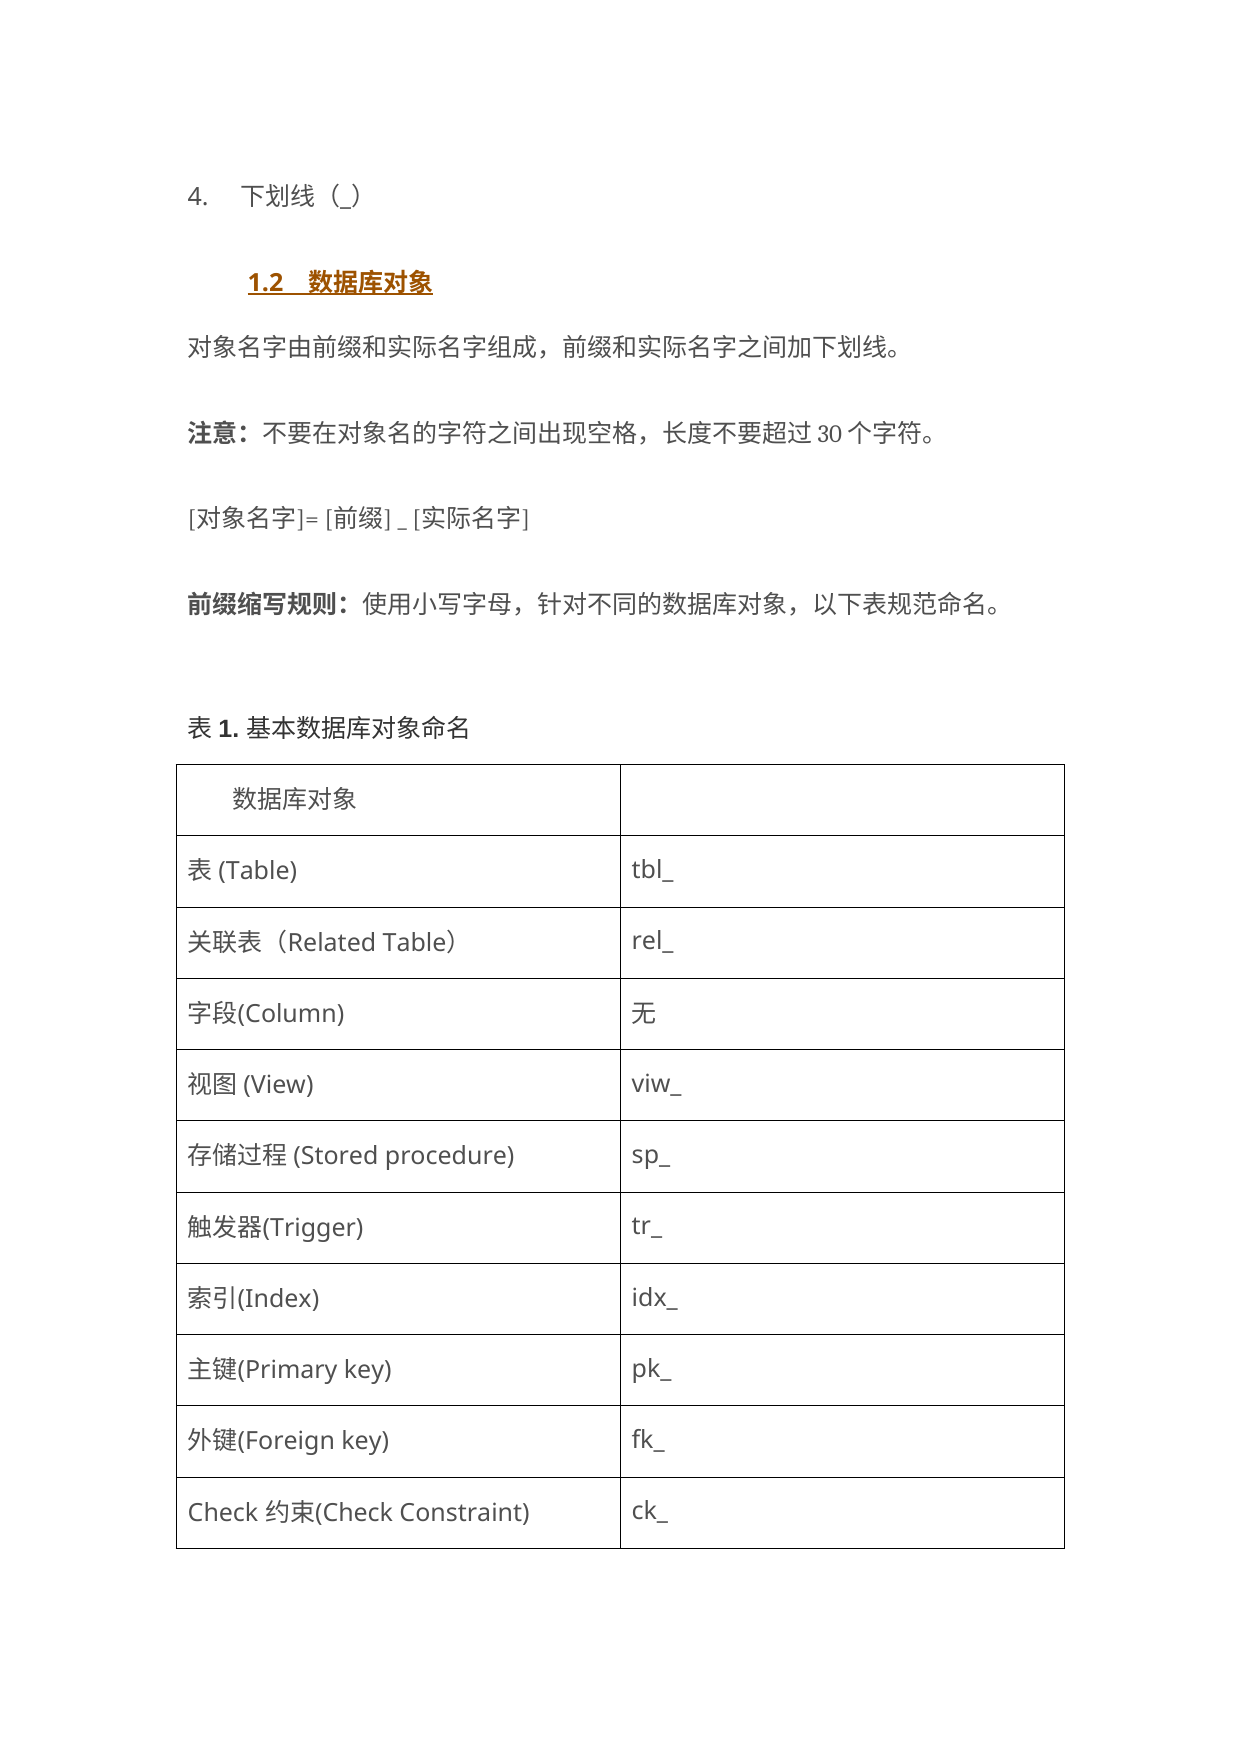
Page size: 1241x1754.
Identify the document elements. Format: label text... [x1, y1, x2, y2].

table_cell 存储过程 (Stored procedure) [177, 1121, 620, 1192]
table_cell 外键(Foreign key) [177, 1406, 620, 1477]
table_cell pk_ [621, 1335, 1064, 1405]
table_cell tbl_ [621, 836, 1064, 907]
table_cell Check 约束(Check Constraint) [177, 1478, 620, 1548]
table_cell 表 (Table) [177, 836, 620, 907]
text 4. 下划线（_） [187, 162, 1053, 227]
text [对象名字]= [前缀] _ [实际名字] [187, 484, 1053, 549]
table_cell 关联表（Related Table） [177, 908, 620, 978]
table_cell 主键(Primary key) [177, 1335, 620, 1405]
text 前缀缩写规则：使用小写字母，针对不同的数据库对象，以下表规范命名。 [187, 570, 1053, 635]
table_cell 视图 (View) [177, 1050, 620, 1120]
table_cell 触发器(Trigger) [177, 1193, 620, 1263]
text 注意：不要在对象名的字符之间出现空格，长度不要超过30个字符。 [187, 399, 1053, 464]
text 对象名字由前缀和实际名字组成，前缀和实际名字之间加下划线。 [187, 313, 1053, 378]
table_cell ck_ [621, 1478, 1064, 1548]
text 表 1. 基本数据库对象命名 [187, 694, 1053, 759]
table_cell fk_ [621, 1406, 1064, 1477]
table_cell viw_ [621, 1050, 1064, 1120]
table_cell idx_ [621, 1264, 1064, 1334]
table_cell rel_ [621, 908, 1064, 978]
table_header 数据库对象 前缀 [177, 765, 620, 835]
table_cell 字段(Column) [177, 979, 620, 1049]
table_cell 索引(Index) [177, 1264, 620, 1334]
table_cell 无 [621, 979, 1064, 1049]
table_cell sp_ [621, 1121, 1064, 1192]
table_cell tr_ [621, 1193, 1064, 1263]
table_header [621, 765, 1064, 835]
subtitle 1.2 数据库对象 [247, 248, 1053, 313]
